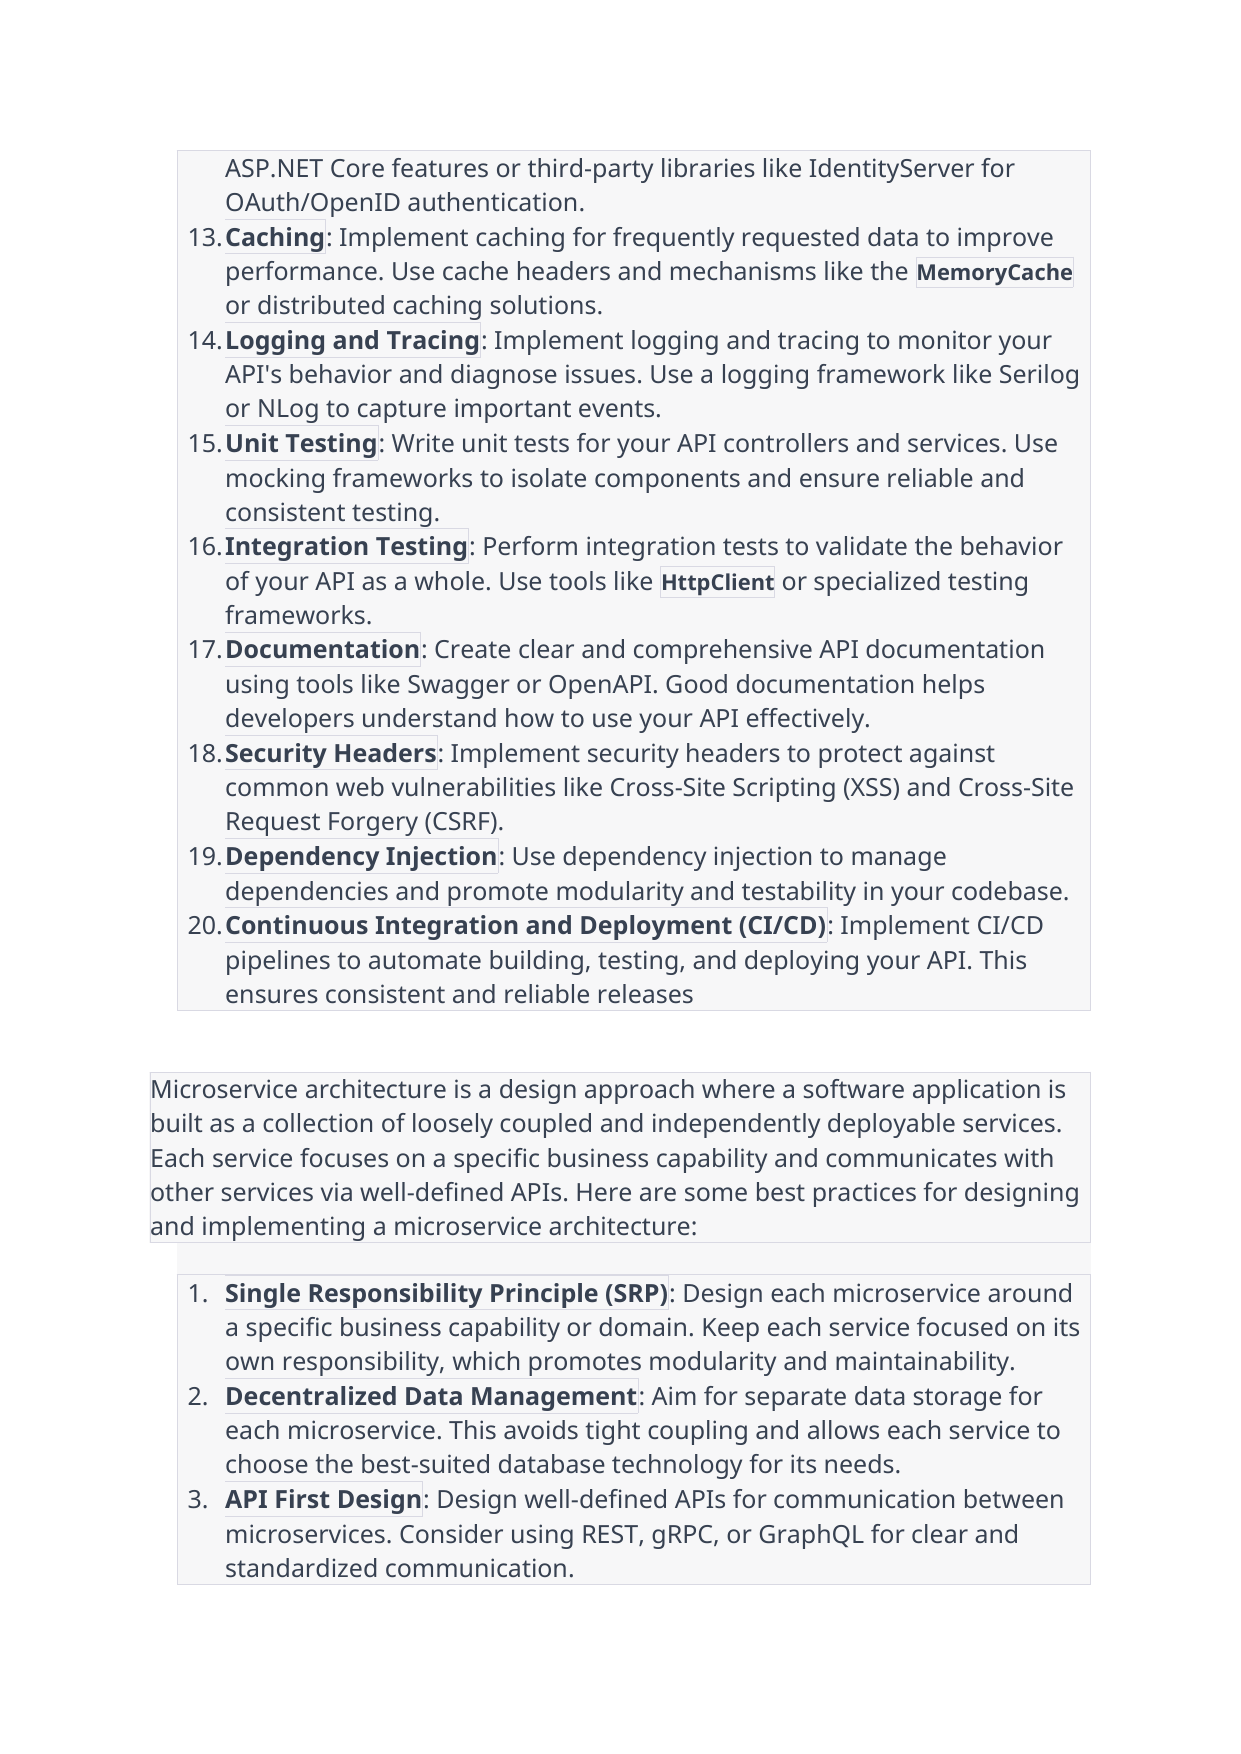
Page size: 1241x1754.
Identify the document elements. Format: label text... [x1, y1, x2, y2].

list Security Headers: Implement security headers to protect against common web vulnerabilities like Cross-Site Scripting (XSS) and Cross-Site Request Forgery (CSRF). [178, 734, 1090, 837]
text Microservice architecture is a design approach where a software application is built as a collection of loosely coupled and independently deployable services. Each service focuses on a specific business capability and communicates with other services via well-defined APIs. Here are some best practices for designing and implementing a microservice architecture: [151, 1073, 1090, 1242]
list Documentation: Create clear and comprehensive API documentation using tools like Swagger or OpenAPI. Good documentation helps developers understand how to use your API effectively. [178, 631, 1090, 734]
list Caching: Implement caching for frequently requested data to improve performance. Use cache headers and mechanisms like the MemoryCache or distributed caching solutions. [178, 218, 1090, 321]
list Continuous Integration and Deployment (CI/CD): Implement CI/CD pipelines to automate building, testing, and deploying your API. This ensures consistent and reliable releases [178, 907, 1090, 1010]
list Single Responsibility Principle (SRP): Design each microservice around a specific business capability or domain. Keep each service focused on its own responsibility, which promotes modularity and maintainability. [178, 1275, 1090, 1377]
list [178, 151, 1090, 218]
list Dependency Injection: Use dependency injection to manage dependencies and promote modularity and testability in your codebase. [178, 837, 1090, 907]
list Unit Testing: Write unit tests for your API controllers and services. Use mocking frameworks to isolate components and ensure reliable and consistent testing. [178, 424, 1090, 528]
list Decentralized Data Management: Aim for separate data storage for each microservice. This avoids tight coupling and allows each service to choose the best-suited database technology for its needs. [178, 1377, 1090, 1481]
list Logging and Tracing: Implement logging and tracing to monitor your API's behavior and diagnose issues. Use a logging framework like Serilog or NLog to capture important events. [178, 321, 1090, 424]
list Integration Testing: Perform integration tests to validate the behavior of your API as a whole. Use tools like HttpClient or specialized testing frameworks. [178, 528, 1090, 631]
list API First Design: Design well-defined APIs for communication between microservices. Consider using REST, gRPC, or GraphQL for clear and standardized communication. [178, 1481, 1090, 1584]
